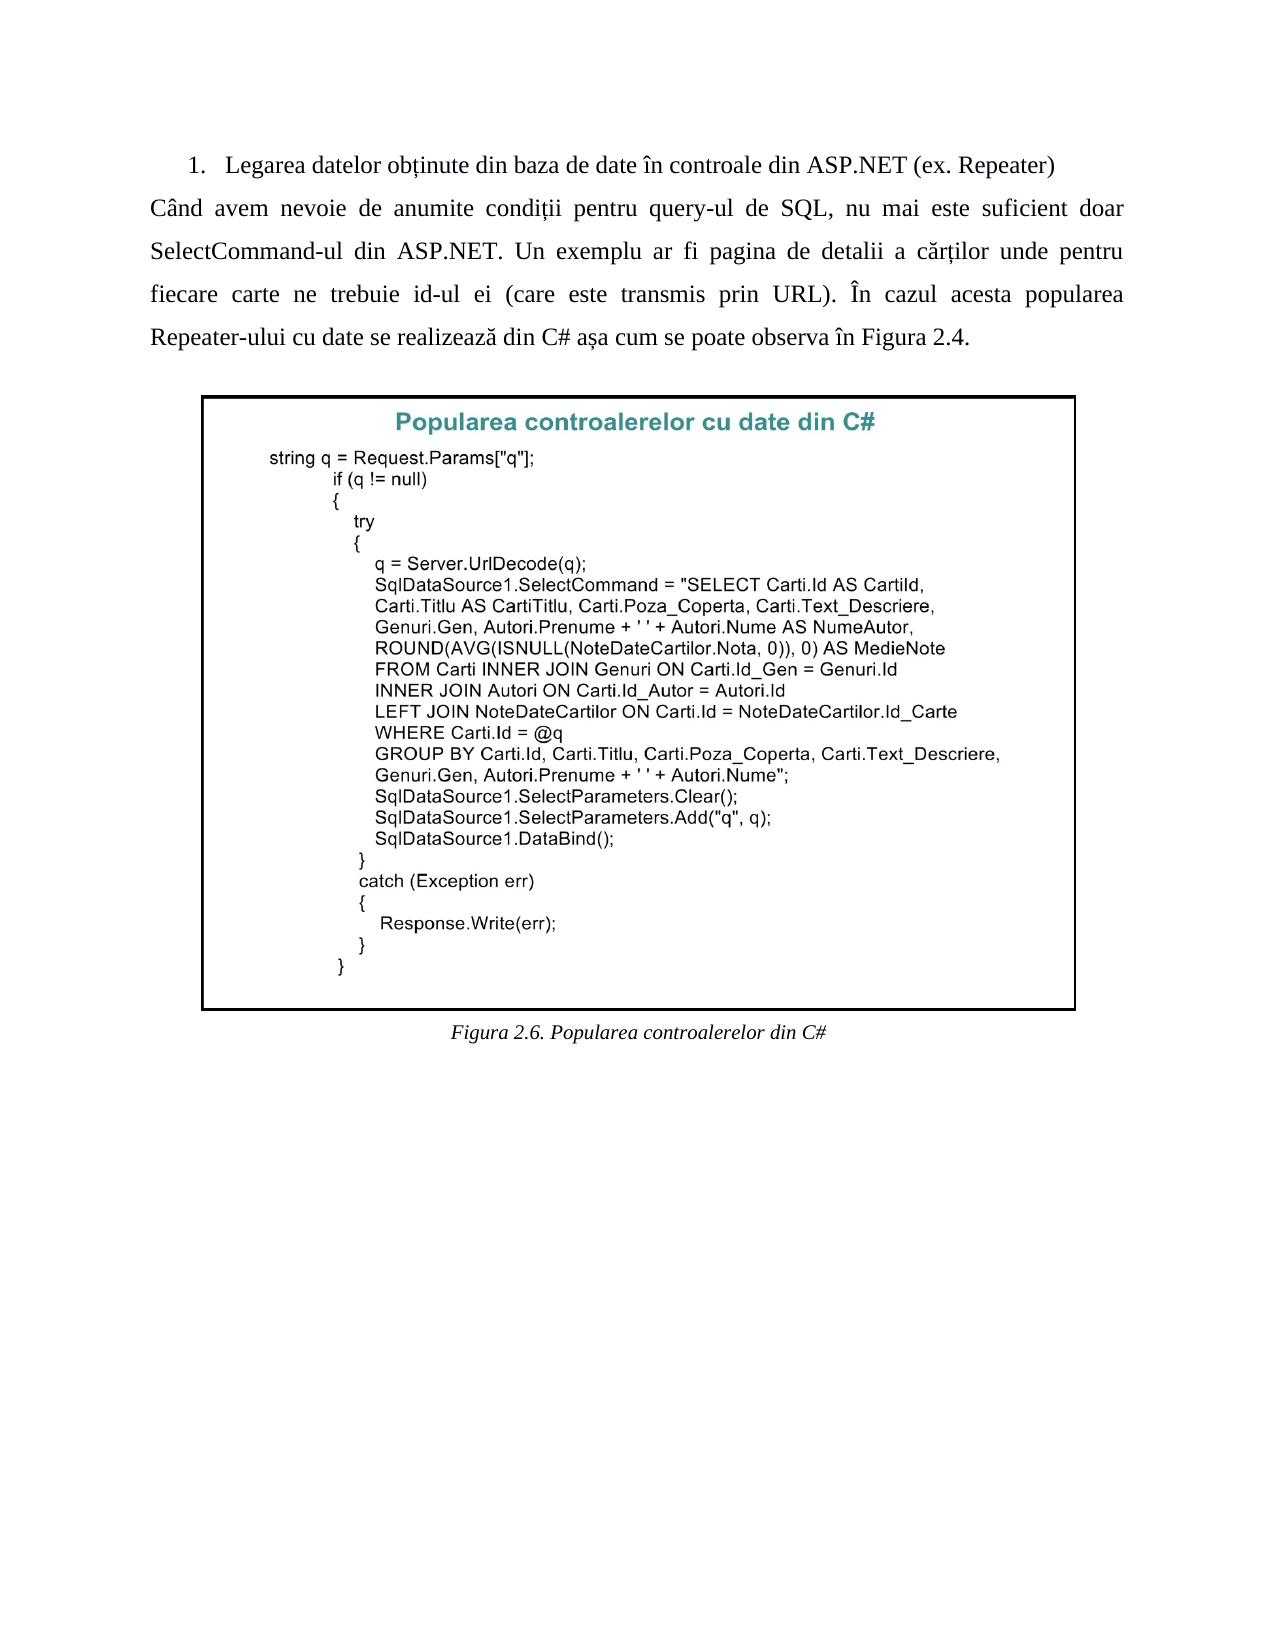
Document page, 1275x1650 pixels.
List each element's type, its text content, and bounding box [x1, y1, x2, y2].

text Când avem nevoie de anumite condiții pentru query-ul de SQL, nu mai este suficient doar SelectCommand-ul din ASP.NET. Un exemplu ar fi pagina de detalii a cărților unde pentru fiecare carte ne trebuie id-ul ei (care este transmis prin URL). În cazul acesta popularea Repeater-ului cu date se realizează din C# așa cum se poate observa în Figura 2.4. [150, 193, 1125, 351]
list Legarea datelor obținute din baza de date în controale din ASP.NET (ex. Repeater) [187, 150, 1125, 179]
picture [203, 398, 1073, 1008]
